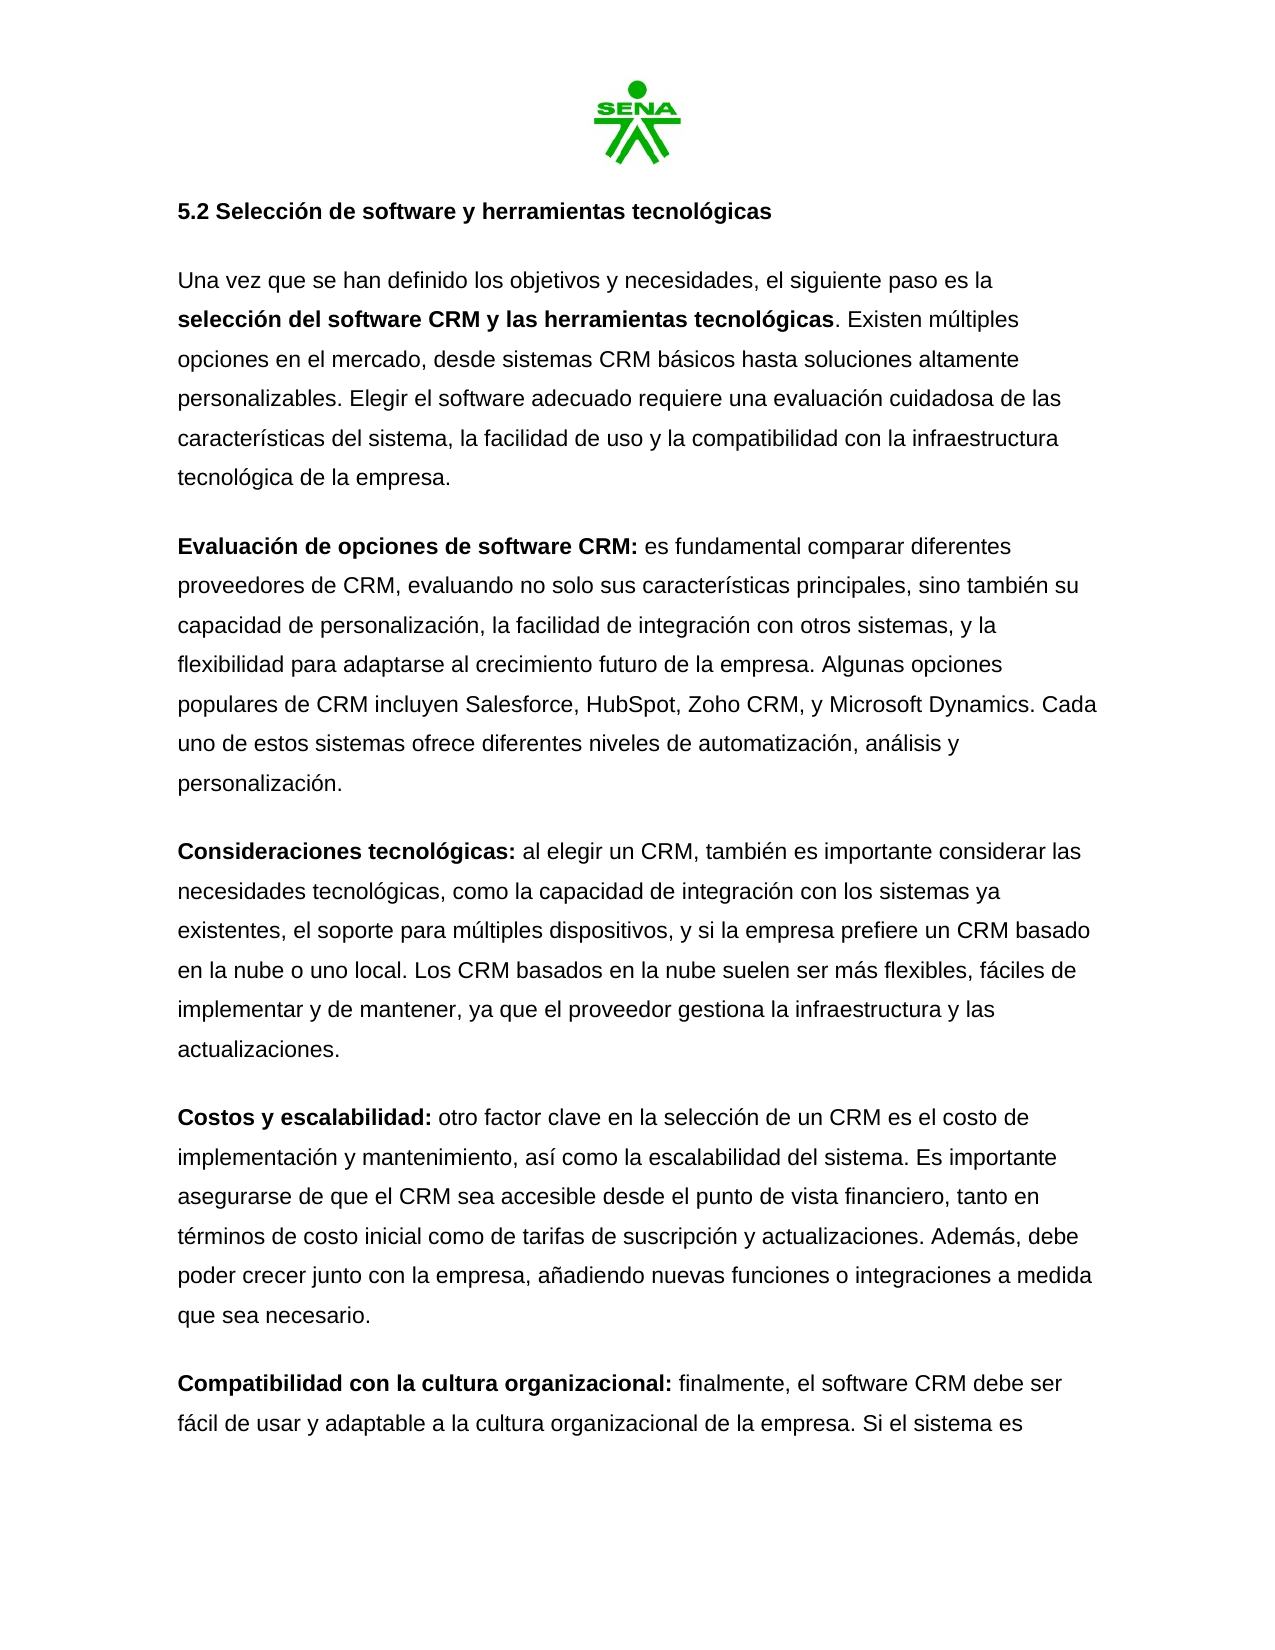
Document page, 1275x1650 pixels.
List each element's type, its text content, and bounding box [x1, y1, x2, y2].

text Una vez que se han definido los objetivos y necesidades, el siguiente paso es la selección del software CRM y las herramientas tecnológicas. Existen múltiples opciones en el mercado, desde sistemas CRM básicos hasta soluciones altamente personalizables. Elegir el software adecuado requiere una evaluación cuidadosa de las características del sistema, la facilidad de uso y la compatibilidad con la infraestructura tecnológica de la empresa. [177, 720, 1098, 943]
subtitle 5.2 Selección de software y herramientas tecnológicas [177, 651, 1098, 677]
picture [588, 75, 687, 172]
text Evaluación de opciones de software CRM: es fundamental comparar diferentes proveedores de CRM, evaluando no solo sus características principales, sino también su capacidad de personalización, la facilidad de integración con otros sistemas, y la flexibilidad para adaptarse al crecimiento futuro de la empresa. Algunas opciones populares de CRM incluyen Salesforce, HubSpot, Zoho CRM, y Microsoft Dynamics. Cada uno de estos sistemas ofrece diferentes niveles de automatización, análisis y personalización. [177, 986, 1098, 1249]
text Identificación de necesidades: tras definir los objetivos, es necesario identificar las necesidades tecnológicas y funcionales que el CRM debe satisfacer. Esto incluye determinar qué tipo de datos se deben recopilar, cómo se van a utilizar, y qué tipo de informes o análisis se necesitan para tomar decisiones informadas. También es crucial considerar cómo el CRM se integrará con otros sistemas existentes, como sistemas de planificación de recursos empresariales (ERP) o plataformas de comercio electrónico. [177, 385, 1098, 609]
